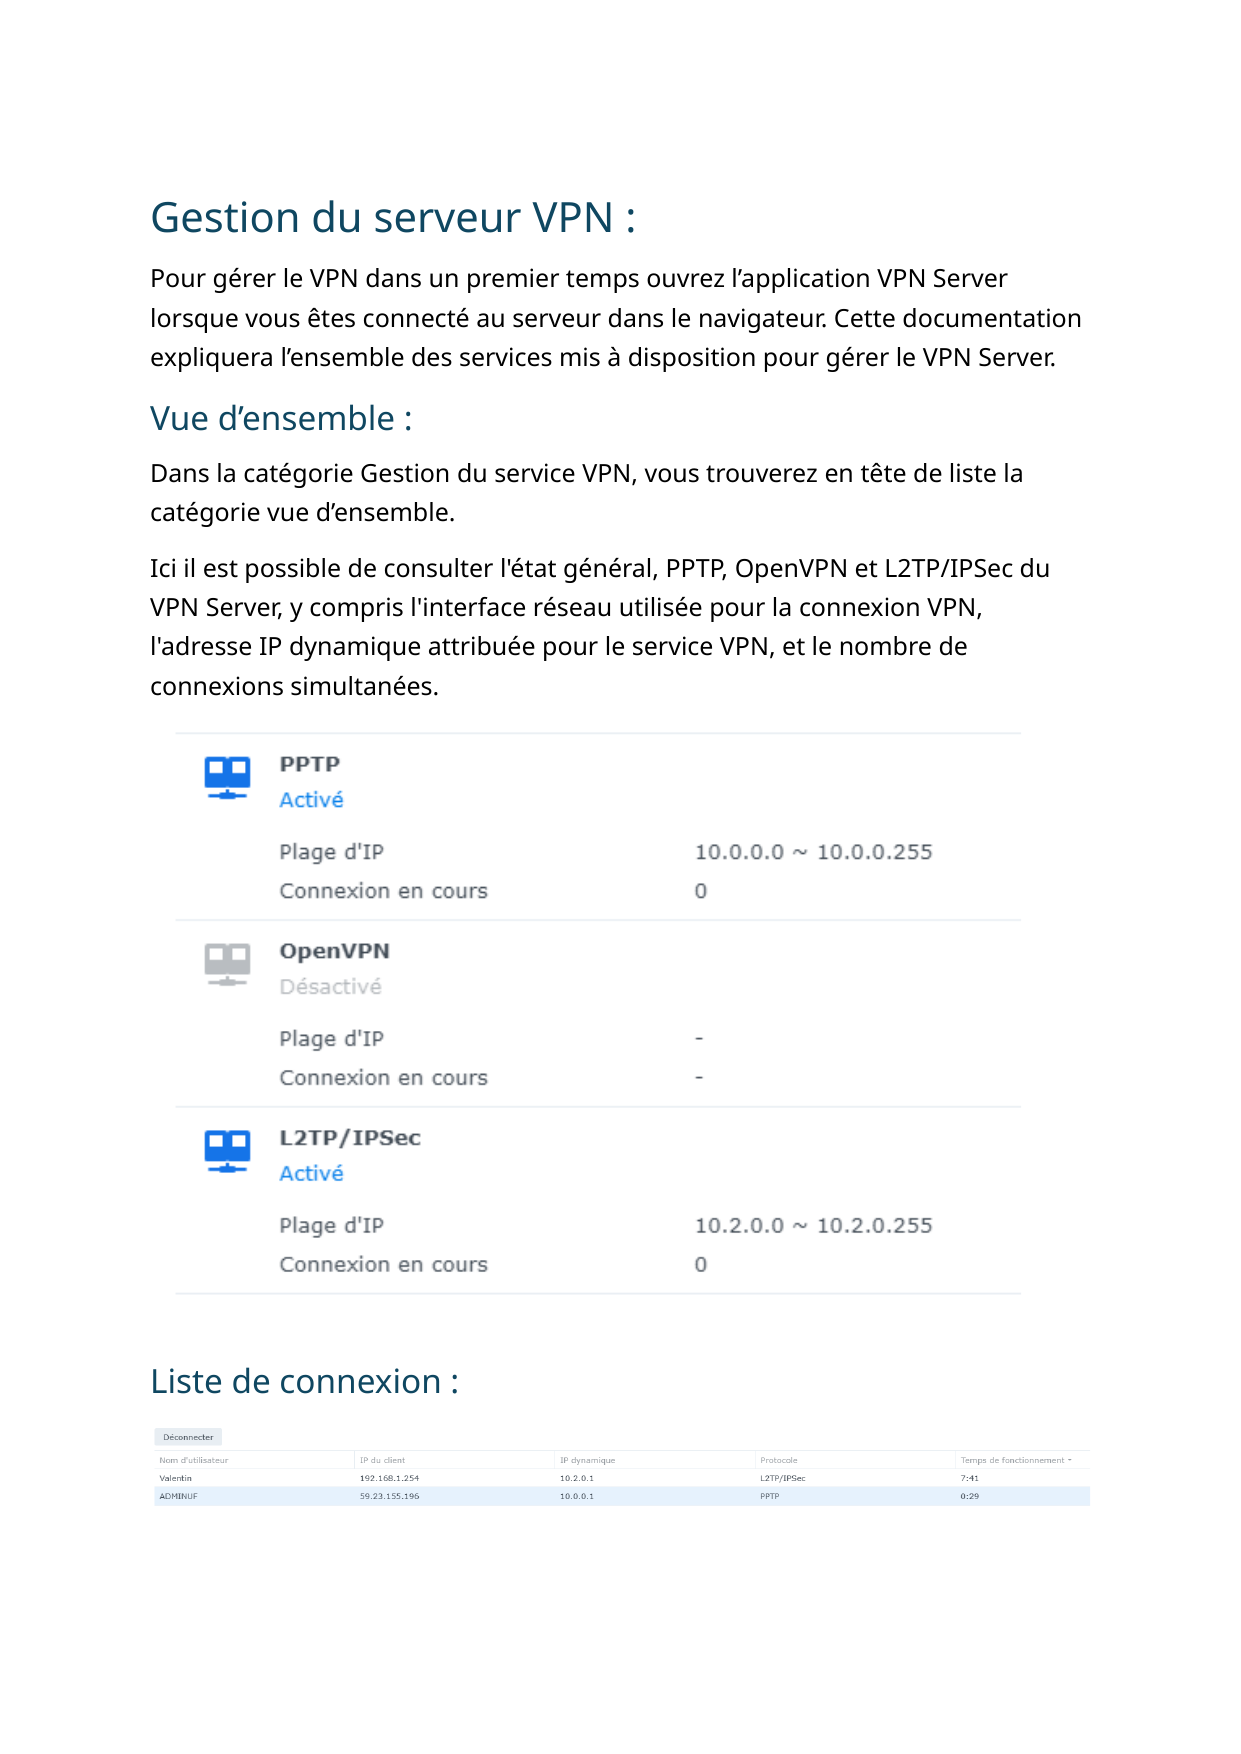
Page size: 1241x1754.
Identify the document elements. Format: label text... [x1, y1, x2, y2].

text Dans la catégorie Gestion du service VPN, vous trouverez en tête de liste la catégorie vue d’ensemble. [150, 456, 1090, 529]
picture [150, 724, 1022, 1337]
subtitle Gestion du serveur VPN : [150, 187, 1090, 244]
picture [150, 1418, 1091, 1510]
text Ici il est possible de consulter l'état général, PPTP, OpenVPN et L2TP/IPSec du VPN Server, y compris l'interface réseau utilisée pour la connexion VPN, l'adresse IP dynamique attribuée pour le service VPN, et le nombre de connexions simultanées. [150, 551, 1090, 702]
text Pour gérer le VPN dans un premier temps ouvrez l’application VPN Server lorsque vous êtes connecté au serveur dans le navigateur. Cette documentation expliquera l’ensemble des services mis à disposition pour gérer le VPN Server. [150, 261, 1090, 373]
subtitle Liste de connexion : [150, 1358, 1090, 1403]
subtitle Vue d’ensemble : [150, 395, 1090, 441]
